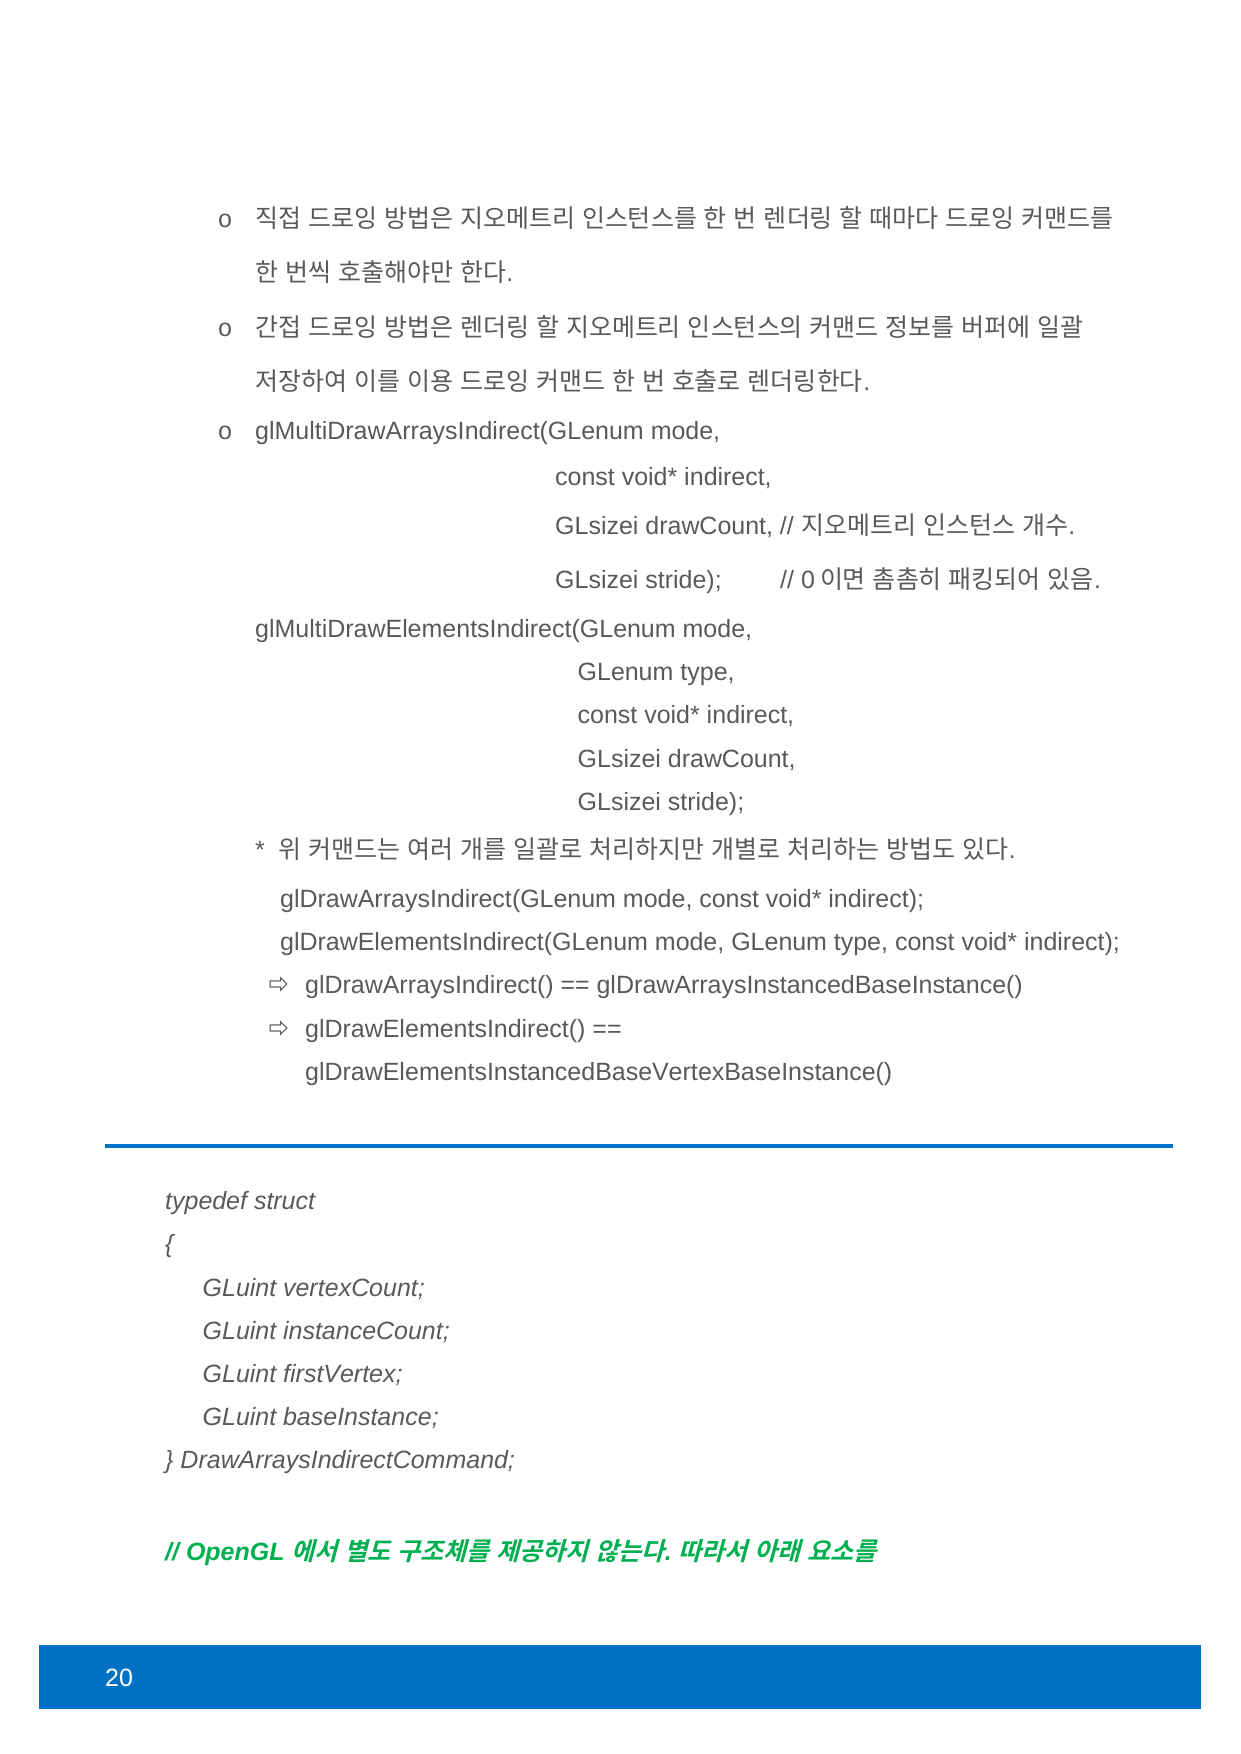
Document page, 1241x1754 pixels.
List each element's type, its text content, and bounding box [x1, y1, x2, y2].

list glDrawArraysIndirect() == glDrawArraysInstancedBaseInstance() [267, 970, 1135, 999]
list GLsizei drawCount, // 지오메트리 인스턴스 개수. [502, 505, 1135, 542]
list GLsizei stride); [577, 787, 1135, 815]
list const void* indirect, [502, 462, 1135, 491]
list GLuint instanceCount; [165, 1316, 1135, 1344]
list // OpenGL 에서 별도 구조체를 제공하지 않는다. 따라서 아래 요소를 [165, 1531, 1135, 1567]
list GLuint baseInstance; [165, 1402, 1135, 1431]
list 직접 드로잉 방법은 지오메트리 인스턴스를 한 번 렌더링 할 때마다 드로잉 커맨드를 한 번씩 호출해야만 한다. [217, 198, 1135, 289]
list } DrawArraysIndirectCommand; [165, 1445, 1135, 1474]
list GLuint firstVertex; [165, 1359, 1135, 1387]
list typedef struct [165, 1186, 1135, 1215]
list GLsizei drawCount, [577, 743, 1135, 772]
list glMultiDrawElementsIndirect(GLenum mode, [165, 614, 1135, 643]
list { [165, 1229, 1135, 1258]
list const void* indirect, [577, 700, 1135, 729]
list GLsizei stride); // 0이면 촘촘히 패킹되어 있음. [502, 560, 1135, 596]
list glDrawElementsIndirect() == glDrawElementsInstancedBaseVertexBaseInstance() [267, 1014, 1135, 1086]
list glMultiDrawArraysIndirect(GLenum mode, [217, 416, 1135, 447]
list glDrawArraysIndirect(GLenum mode, const void* indirect); [255, 884, 1135, 913]
list glDrawElementsIndirect(GLenum mode, GLenum type, const void* indirect); [255, 927, 1135, 956]
list GLuint vertexCount; [165, 1272, 1135, 1301]
list GLenum type, [577, 657, 1135, 686]
list * 위 커맨드는 여러 개를 일괄로 처리하지만 개별로 처리하는 방법도 있다. [202, 830, 1135, 866]
list 간접 드로잉 방법은 렌더링 할 지오메트리 인스턴스의 커맨드 정보를 버퍼에 일괄 저장하여 이를 이용 드로잉 커맨드 한 번 호출로 렌더링한다. [217, 307, 1135, 398]
